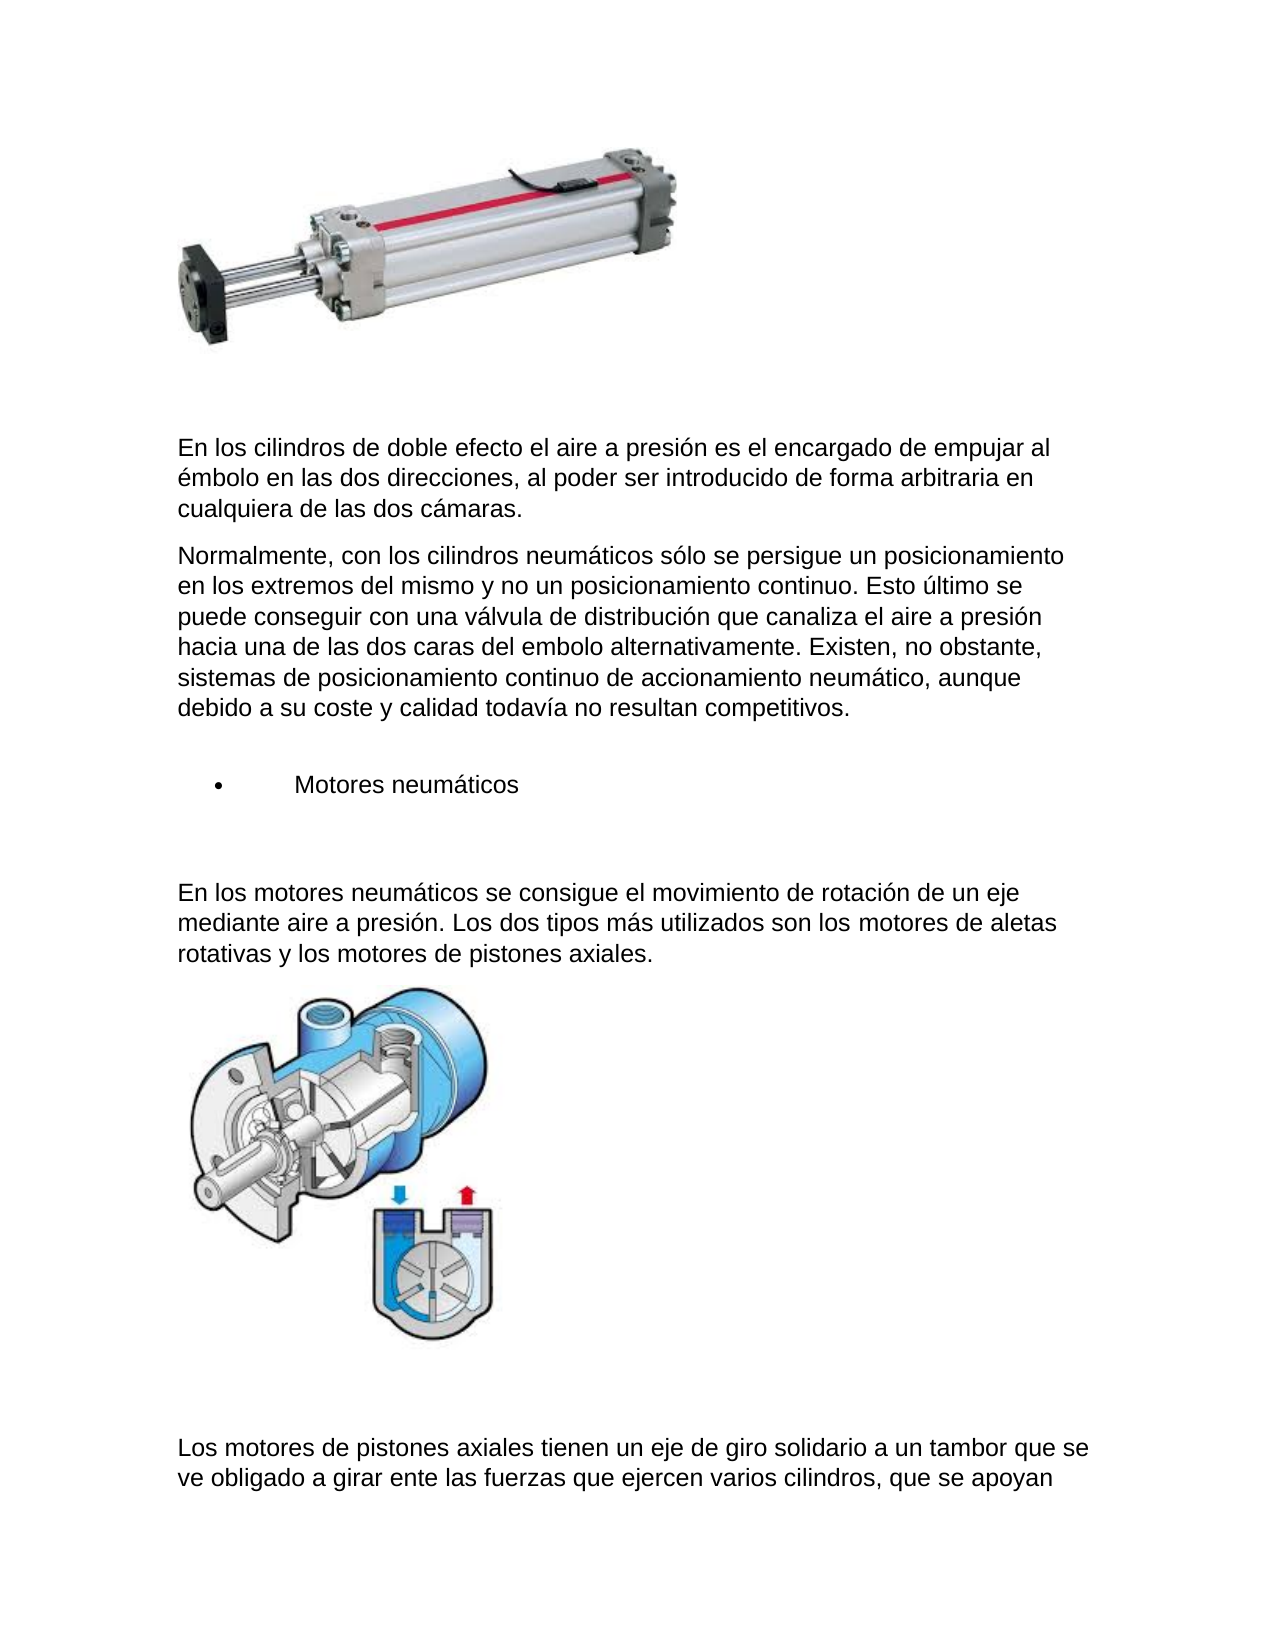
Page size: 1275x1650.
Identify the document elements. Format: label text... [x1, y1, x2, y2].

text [177, 1372, 1098, 1492]
text Normalmente, con los cilindros neumáticos sólo se persigue un posicionamiento en los extremos del mismo y no un posicionamiento continuo. Esto último se puede conseguir con una válvula de distribución que canaliza el aire a presión hacia una de las dos caras del embolo alternativamente. Existen, no obstante, sistemas de posicionamiento continuo de accionamiento neumático, aunque debido a su coste y calidad todavía no resultan competitivos. [177, 541, 1098, 751]
text En los motores neumáticos se consigue el movimiento de rotación de un eje mediante aire a presión. Los dos tipos más utilizados son los motores de aletas rotativas y los motores de pistones axiales. [177, 817, 1098, 967]
picture [177, 985, 512, 1354]
text En los cilindros de doble efecto el aire a presión es el encargado de empujar al émbolo en las dos direcciones, al poder ser introducido de forma arbitraria en cualquiera de las dos cámaras. [177, 372, 1098, 523]
list Motores neumáticos [215, 770, 1098, 798]
picture [177, 147, 678, 354]
